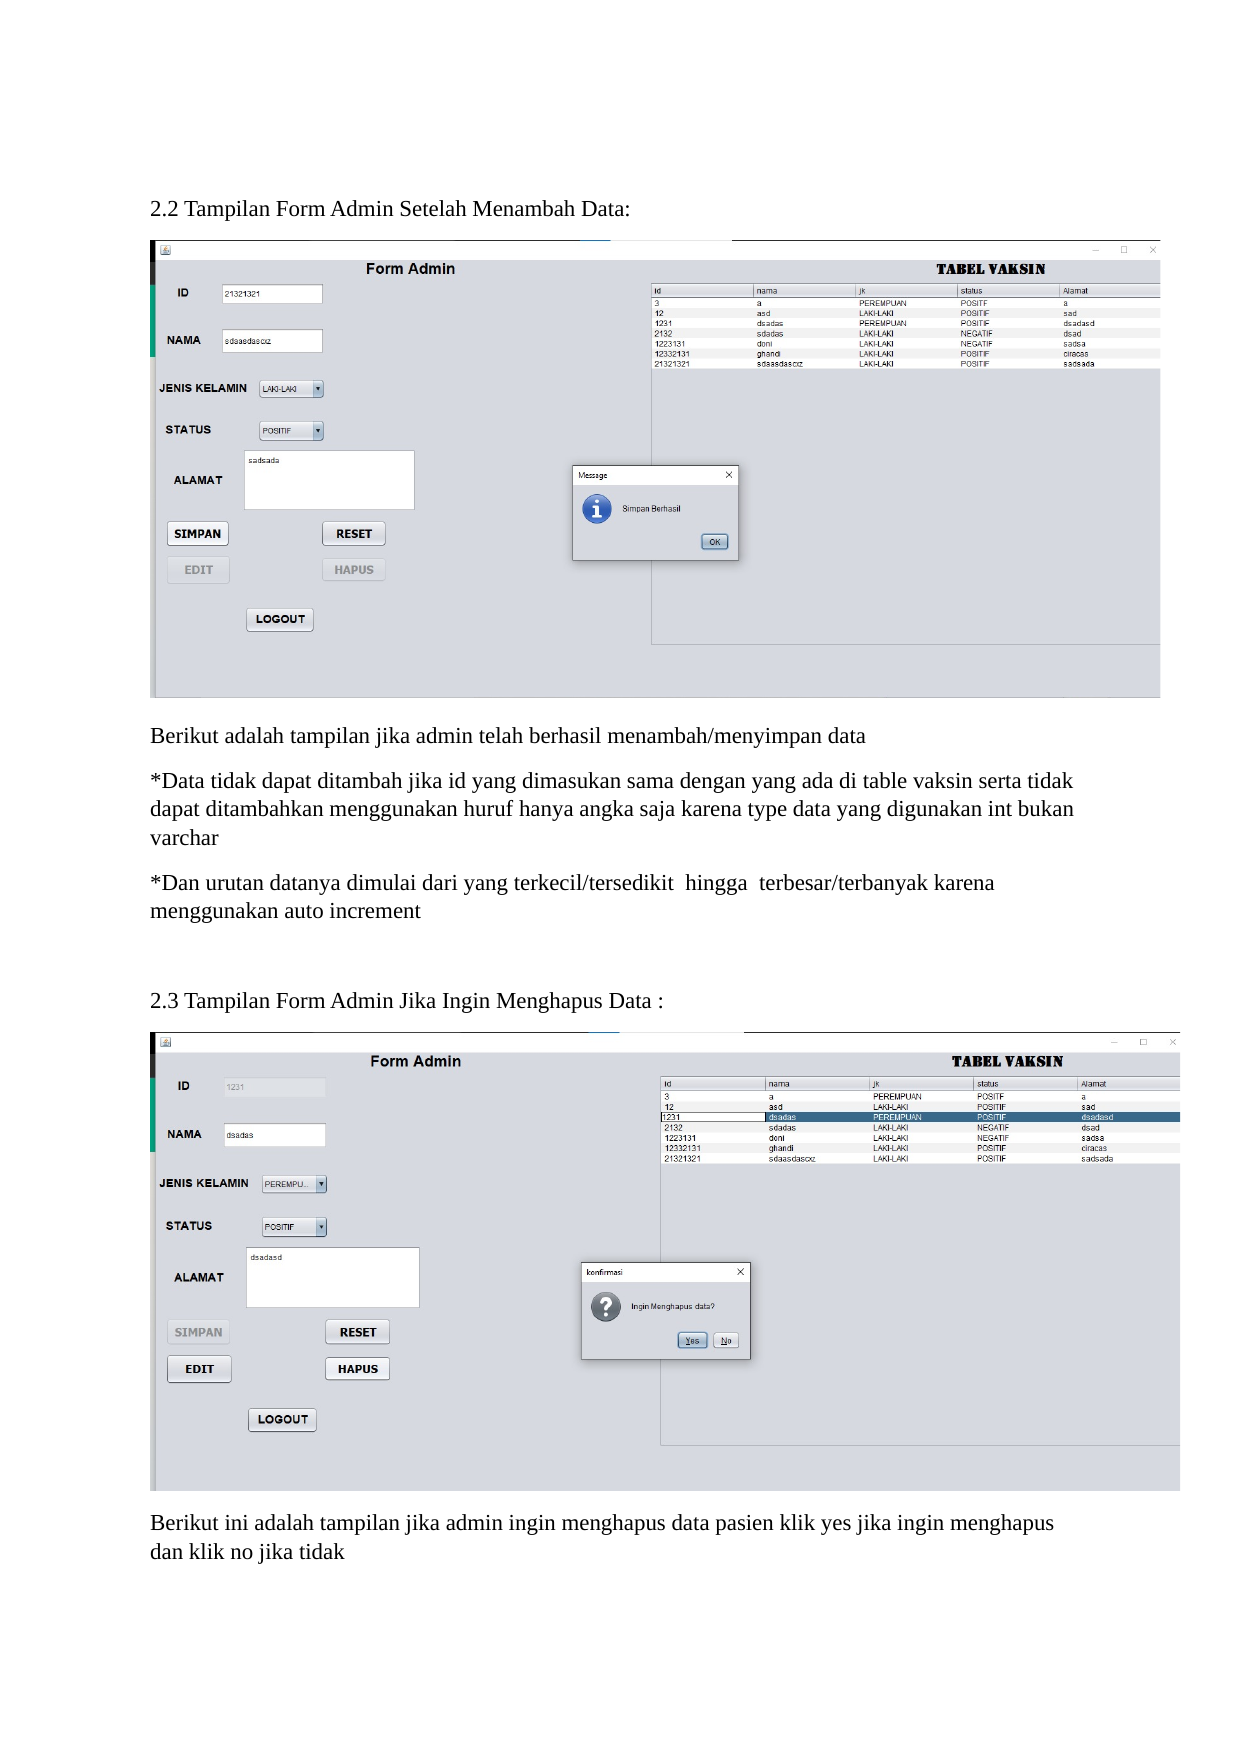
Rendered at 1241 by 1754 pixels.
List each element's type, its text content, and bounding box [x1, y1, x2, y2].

picture [150, 240, 1161, 698]
text 2.2 Tampilan Form Admin Setelah Menambah Data: [150, 195, 1090, 221]
picture [150, 1032, 1181, 1491]
text Berikut adalah tampilan jika admin telah berhasil menambah/menyimpan data [150, 722, 1090, 748]
text *Data tidak dapat ditambah jika id yang dimasukan sama dengan yang ada di table vaksin serta tidak dapat ditambahkan menggunakan huruf hanya angka saja karena type data yang digunakan int bukan varchar [150, 767, 1090, 850]
text Berikut ini adalah tampilan jika admin ingin menghapus data pasien klik yes jika ingin menghapus dan klik no jika tidak [150, 1509, 1090, 1564]
text 2.3 Tampilan Form Admin Jika Ingin Menghapus Data : [150, 987, 1090, 1014]
text *Dan urutan datanya dimulai dari yang terkecil/tersedikit hingga terbesar/terbanyak karena menggunakan auto increment [150, 869, 1090, 924]
